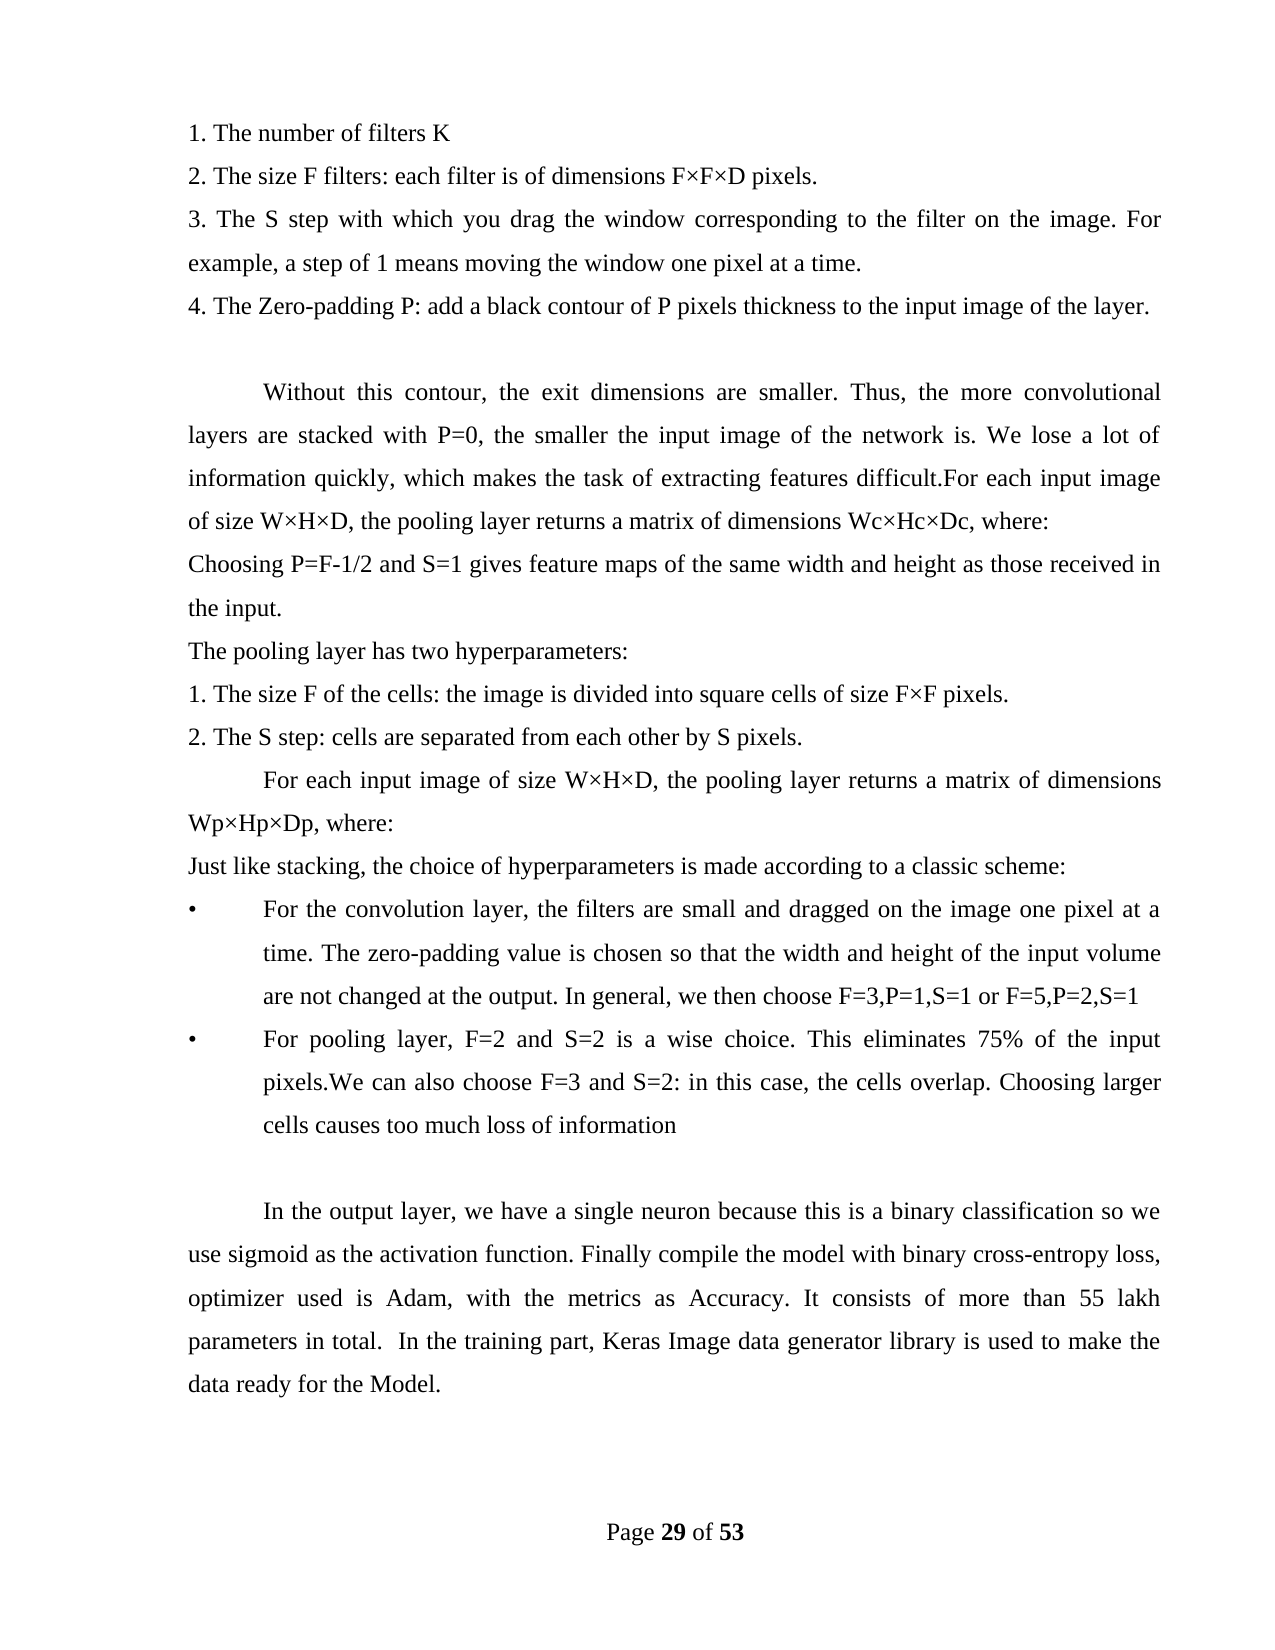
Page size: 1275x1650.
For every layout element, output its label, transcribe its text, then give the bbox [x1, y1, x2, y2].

text 2. The S step: cells are separated from each other by S pixels. [188, 722, 1162, 751]
text • For pooling layer, F=2 and S=2 is a wise choice. This eliminates 75% of the input pixels.We can also choose F=3 and S=2: in this case, the cells overlap. Choosing larger cells causes too much loss of information [188, 1024, 1162, 1139]
text The pooling layer has two hyperparameters: [188, 636, 1162, 664]
text 3. The S step with which you drag the window corresponding to the filter on the image. For example, a step of 1 means moving the window one pixel at a time. [188, 204, 1162, 276]
text 4. The Zero-padding P: add a black contour of P pixels thickness to the input image of the layer. [188, 291, 1162, 319]
text Choosing P=F-1/2 and S=1 gives feature maps of the same width and height as those received in the input. [188, 549, 1162, 621]
text 2. The size F filters: each filter is of dimensions F×F×D pixels. [188, 161, 1162, 190]
text For each input image of size W×H×D, the pooling layer returns a matrix of dimensions Wp×Hp×Dp, where: [188, 765, 1162, 837]
text • For the convolution layer, the filters are small and dragged on the image one pixel at a time. The zero-padding value is chosen so that the width and height of the input volume are not changed at the output. In general, we then choose F=3,P=1,S=1 or F=5,P=2,S=1 [188, 894, 1162, 1009]
text Without this contour, the exit dimensions are smaller. Thus, the more convolutional layers are stacked with P=0, the smaller the input image of the network is. We lose a lot of information quickly, which makes the task of extracting features difficult.For each input image of size W×H×D, the pooling layer returns a matrix of dimensions Wc×Hc×Dc, where: [188, 377, 1162, 535]
text 1. The number of filters K [188, 118, 1162, 147]
text 1. The size F of the cells: the image is divided into square cells of size F×F pixels. [188, 679, 1162, 708]
text Just like stacking, the choice of hyperparameters is made according to a classic scheme: [188, 851, 1162, 880]
text In the output layer, we have a single neuron because this is a binary classification so we use sigmoid as the activation function. Finally compile the model with binary cross-entropy loss, optimizer used is Adam, with the metrics as Accuracy. It consists of more than 55 lakh parameters in total. In the training part, Keras Image data generator library is used to make the data ready for the Model. [188, 1196, 1162, 1398]
